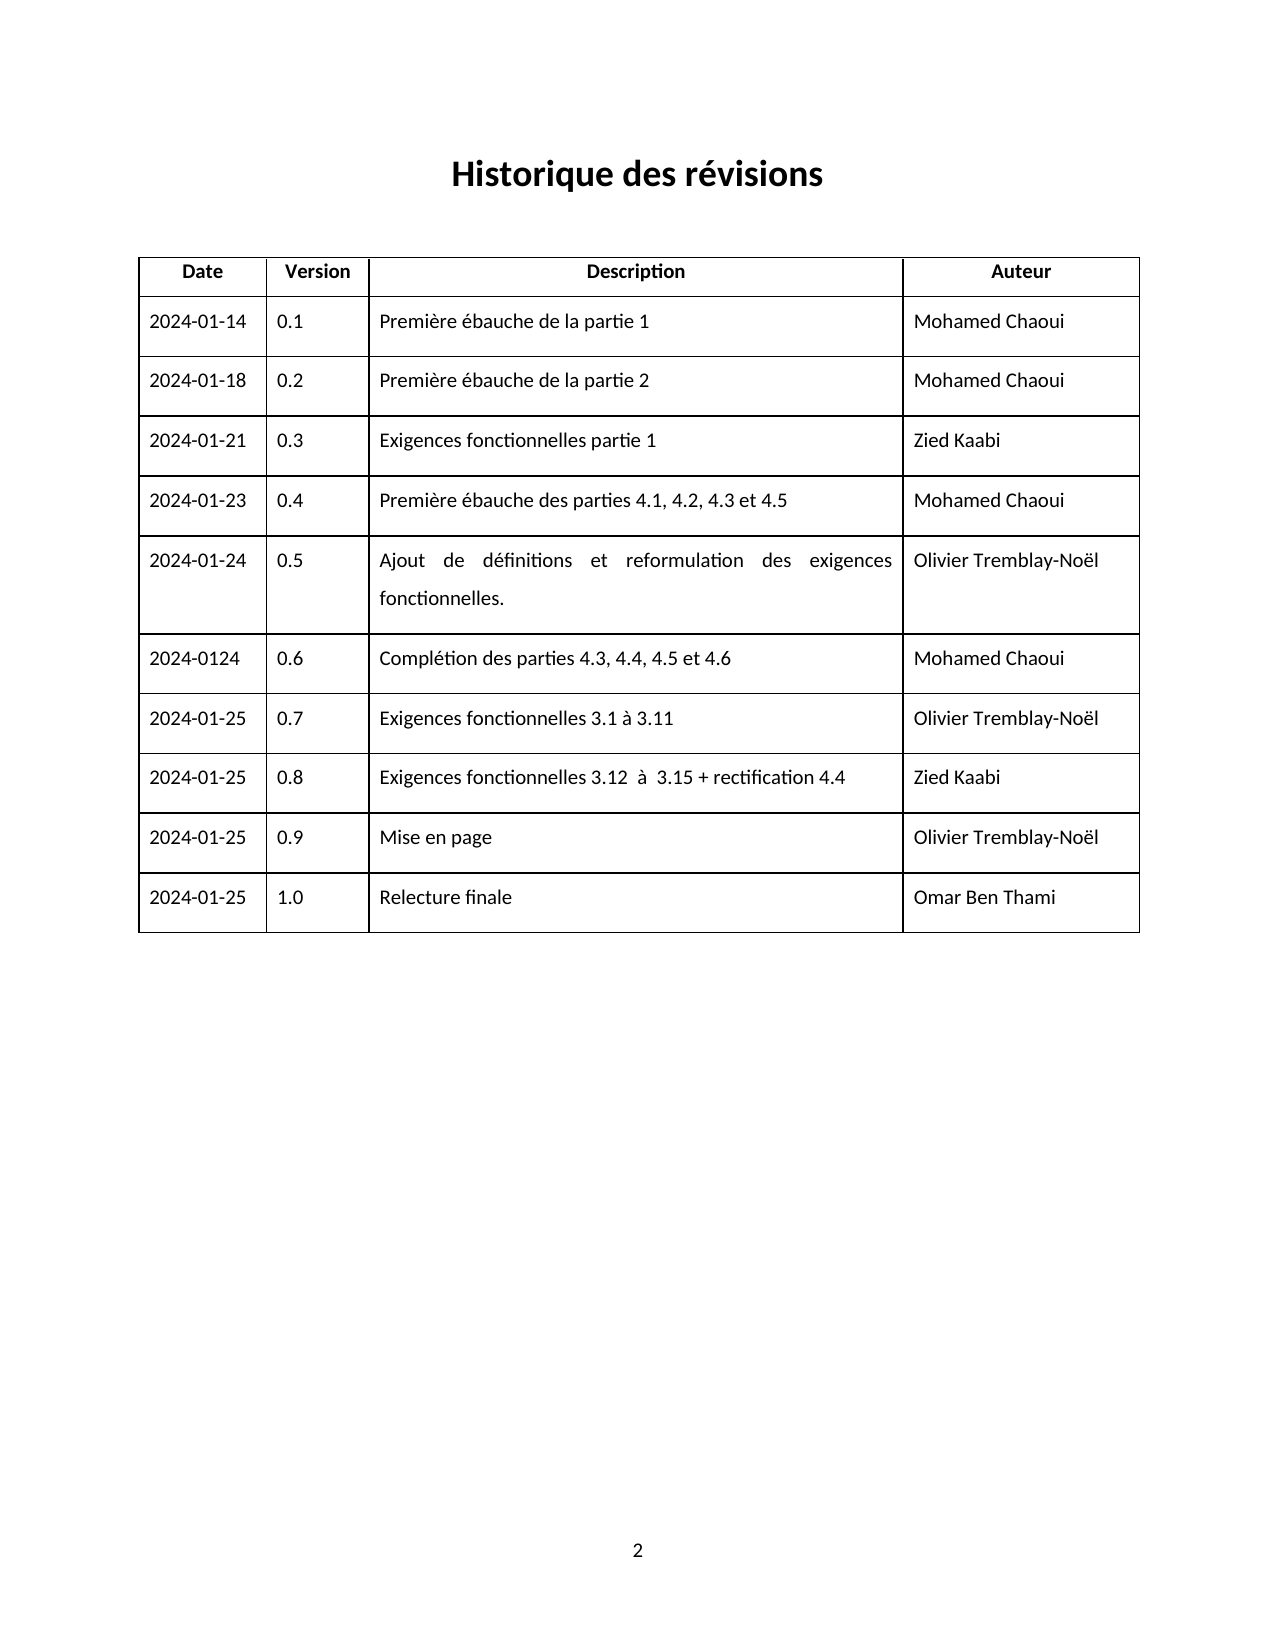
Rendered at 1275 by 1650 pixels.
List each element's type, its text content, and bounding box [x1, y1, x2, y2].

table_cell Relecture finale [370, 874, 902, 932]
table_cell Omar Ben Thami [904, 874, 1139, 932]
table_cell Première ébauche de la partie 2 [370, 357, 902, 415]
table_cell Exigences fonctionnelles 3.1 à 3.11 [370, 694, 902, 752]
table_cell Première ébauche de la partie 1 [370, 297, 902, 356]
table_cell Exigences fonctionnelles partie 1 [370, 417, 902, 475]
table_cell 0.4 [267, 477, 368, 535]
table_cell 0.9 [267, 814, 368, 872]
table_cell 2024-01-24 [140, 537, 266, 633]
table_header Auteur [904, 258, 1139, 296]
table_cell Complétion des parties 4.3, 4.4, 4.5 et 4.6 [370, 635, 902, 693]
table_header Version [267, 258, 369, 296]
table_cell Première ébauche des parties 4.1, 4.2, 4.3 et 4.5 [370, 477, 902, 535]
table_cell Exigences fonctionnelles 3.12 à 3.15 + rectification 4.4 [370, 754, 902, 812]
table_cell 2024-0124 [140, 635, 266, 693]
table_cell 0.8 [267, 754, 368, 812]
table_cell 2024-01-18 [140, 357, 266, 415]
table_cell Mohamed Chaoui [904, 477, 1139, 535]
table_cell 2024-01-21 [140, 417, 266, 475]
table_cell 2024-01-25 [140, 754, 266, 812]
table_cell Mise en page [370, 814, 902, 872]
table_cell Mohamed Chaoui [904, 635, 1139, 693]
table_cell Mohamed Chaoui [904, 357, 1139, 415]
table_cell 2024-01-23 [140, 477, 266, 535]
table_cell Olivier Tremblay-Noël [904, 537, 1139, 633]
table_cell 0.1 [267, 297, 368, 356]
table_cell Ajout de définitions et reformulation des exigences fonctionnelles. [370, 537, 902, 633]
table_cell 0.5 [267, 537, 368, 633]
table_cell 2024-01-25 [140, 874, 266, 932]
table_cell Zied Kaabi [904, 417, 1139, 475]
table_cell Mohamed Chaoui [904, 297, 1139, 356]
table_cell Olivier Tremblay-Noël [904, 694, 1139, 752]
table_cell 2024-01-25 [140, 694, 266, 752]
table_cell Olivier Tremblay-Noël [904, 814, 1139, 872]
table_cell 0.6 [267, 635, 368, 693]
table_header Date [140, 258, 266, 296]
table_header Description [370, 258, 903, 296]
table_cell Zied Kaabi [904, 754, 1139, 812]
table_cell 1.0 [267, 874, 368, 932]
table_cell 2024-01-25 [140, 814, 266, 872]
table_cell 2024-01-14 [140, 297, 266, 356]
table_cell 0.2 [267, 357, 368, 415]
table_cell 0.7 [267, 694, 368, 752]
title Historique des révisions [150, 150, 1125, 196]
table_cell 0.3 [267, 417, 368, 475]
